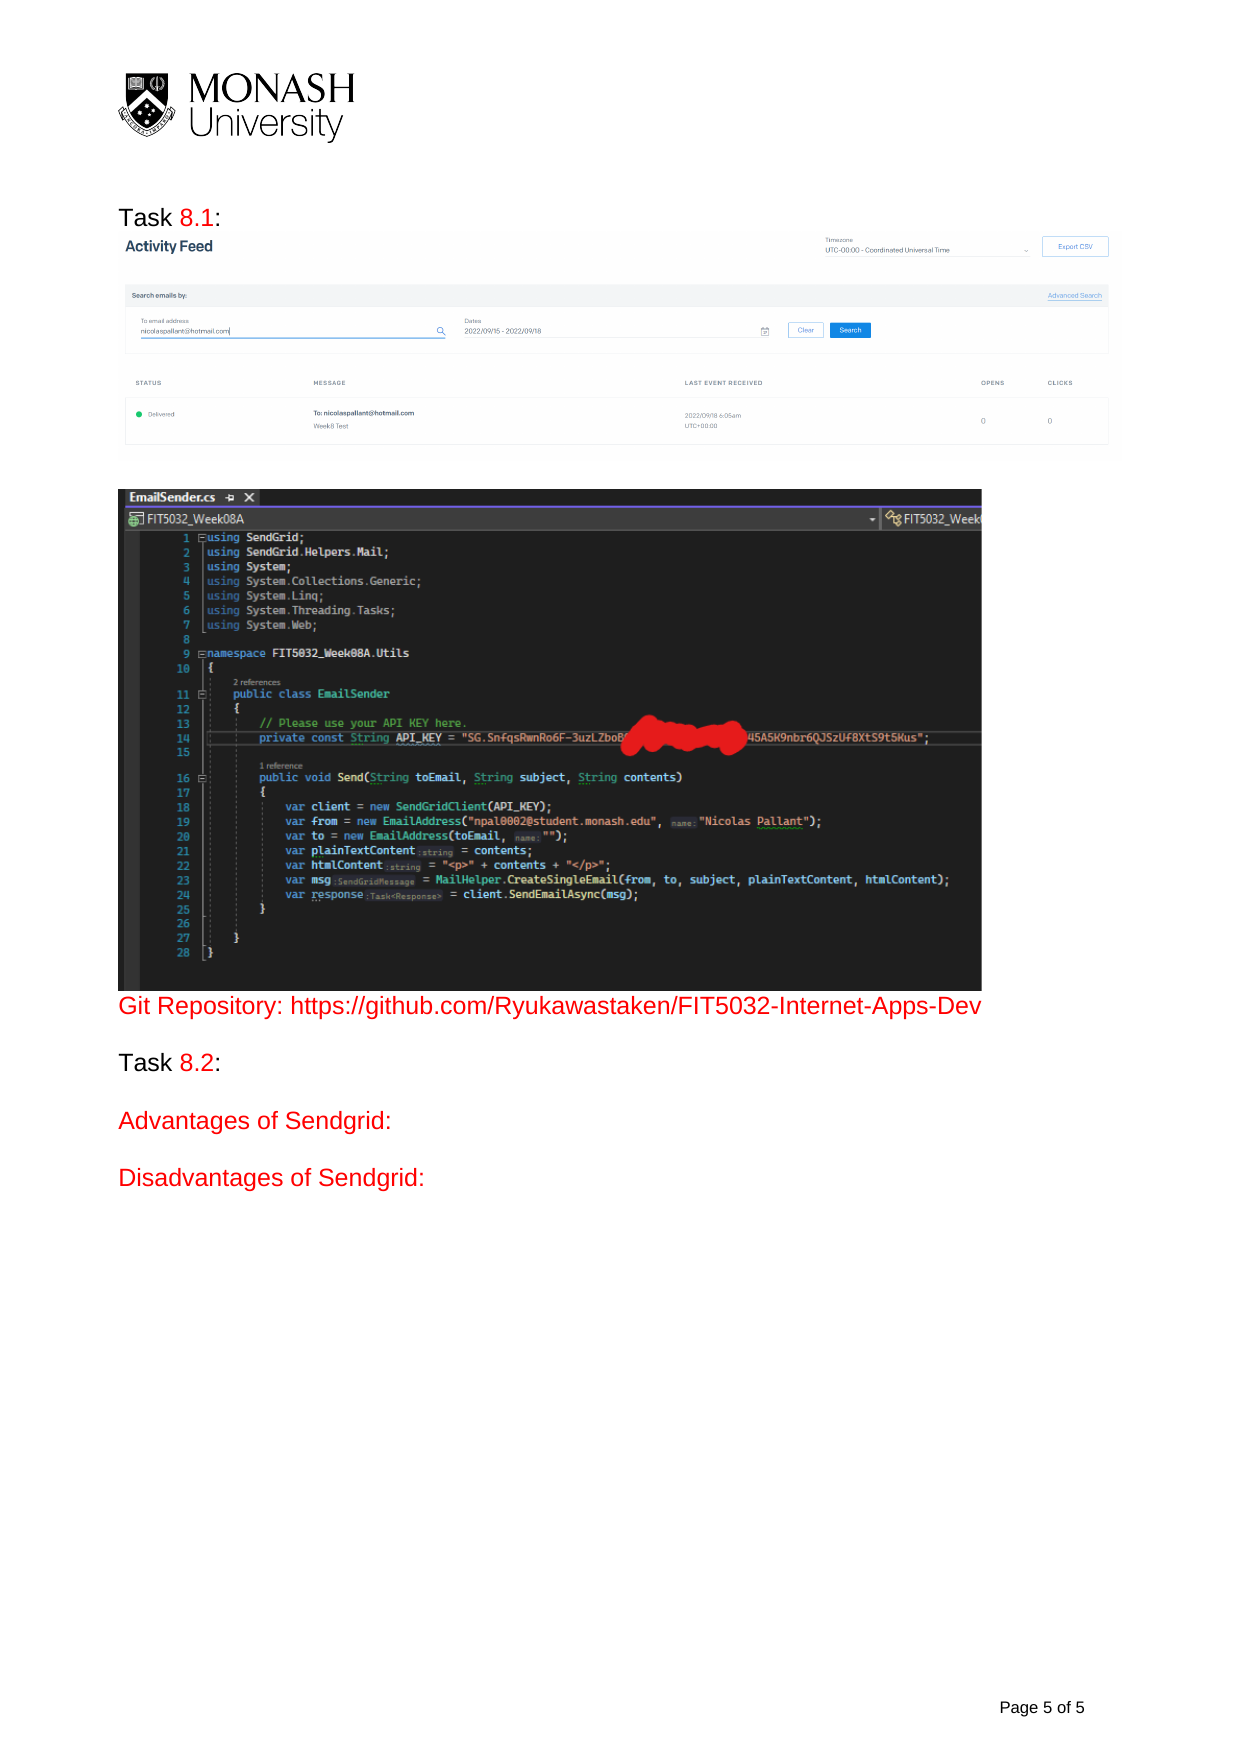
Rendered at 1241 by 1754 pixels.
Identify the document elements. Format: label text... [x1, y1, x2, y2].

picture [118, 489, 982, 991]
text Task 8.2: [118, 1048, 1122, 1077]
text Task 8.1: [118, 203, 1122, 231]
text Git Repository: https://github.com/Ryukawastaken/FIT5032-Internet-Apps-Dev [118, 991, 1122, 1019]
picture [118, 73, 355, 143]
text Advantages of Sendgrid: [118, 1106, 1122, 1134]
picture [118, 231, 1123, 461]
text Disadvantages of Sendgrid: [118, 1163, 1122, 1192]
